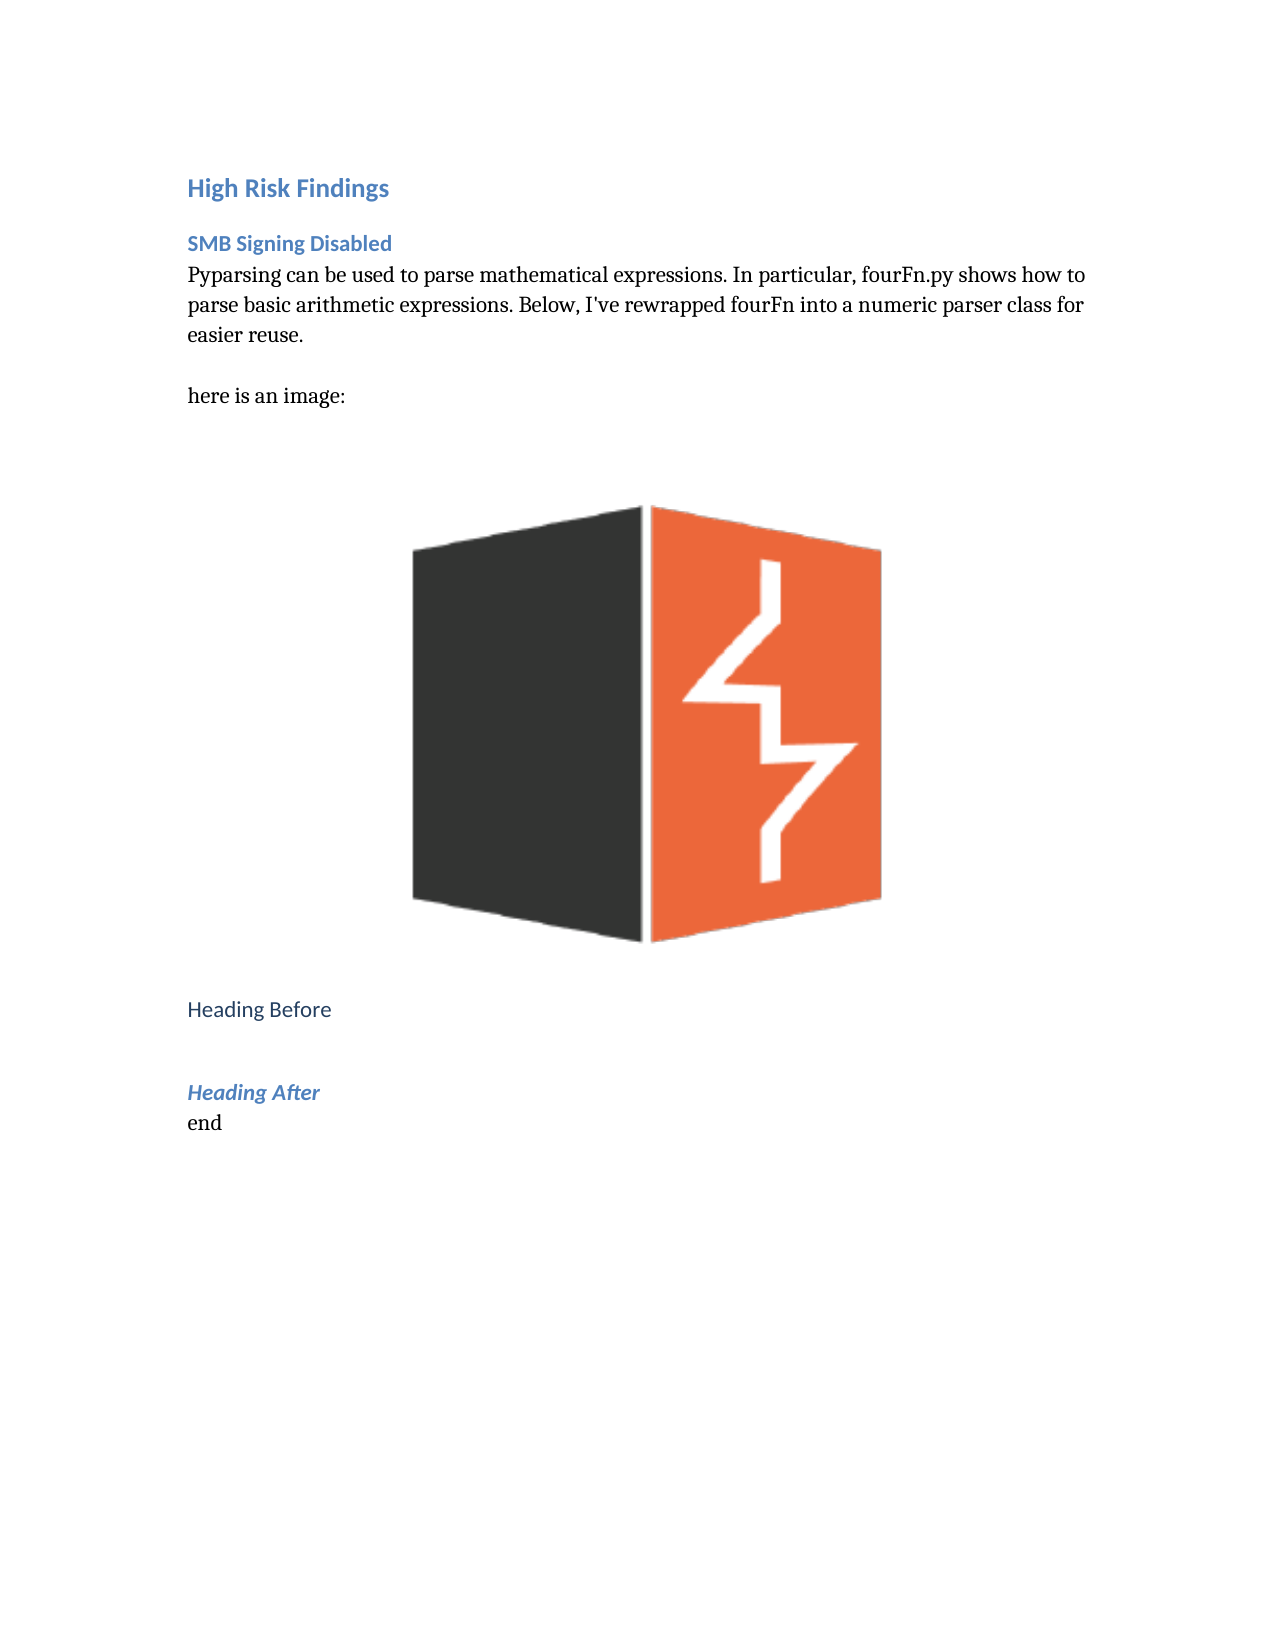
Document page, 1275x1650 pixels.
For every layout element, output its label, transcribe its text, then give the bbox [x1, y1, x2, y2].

picture [355, 433, 940, 1017]
text end [187, 1110, 1087, 1136]
text Pyparsing can be used to parse mathematical expressions. In particular, fourFn.py shows how to parse basic arithmetic expressions. Below, I've rewrapped fourFn into a numeric parser class for easier reuse. here is an image: [187, 262, 1087, 409]
subtitle SMB Signing Disabled [187, 229, 1087, 258]
subtitle Heading After [187, 1078, 1087, 1106]
subtitle High Risk Findings [187, 171, 1087, 204]
